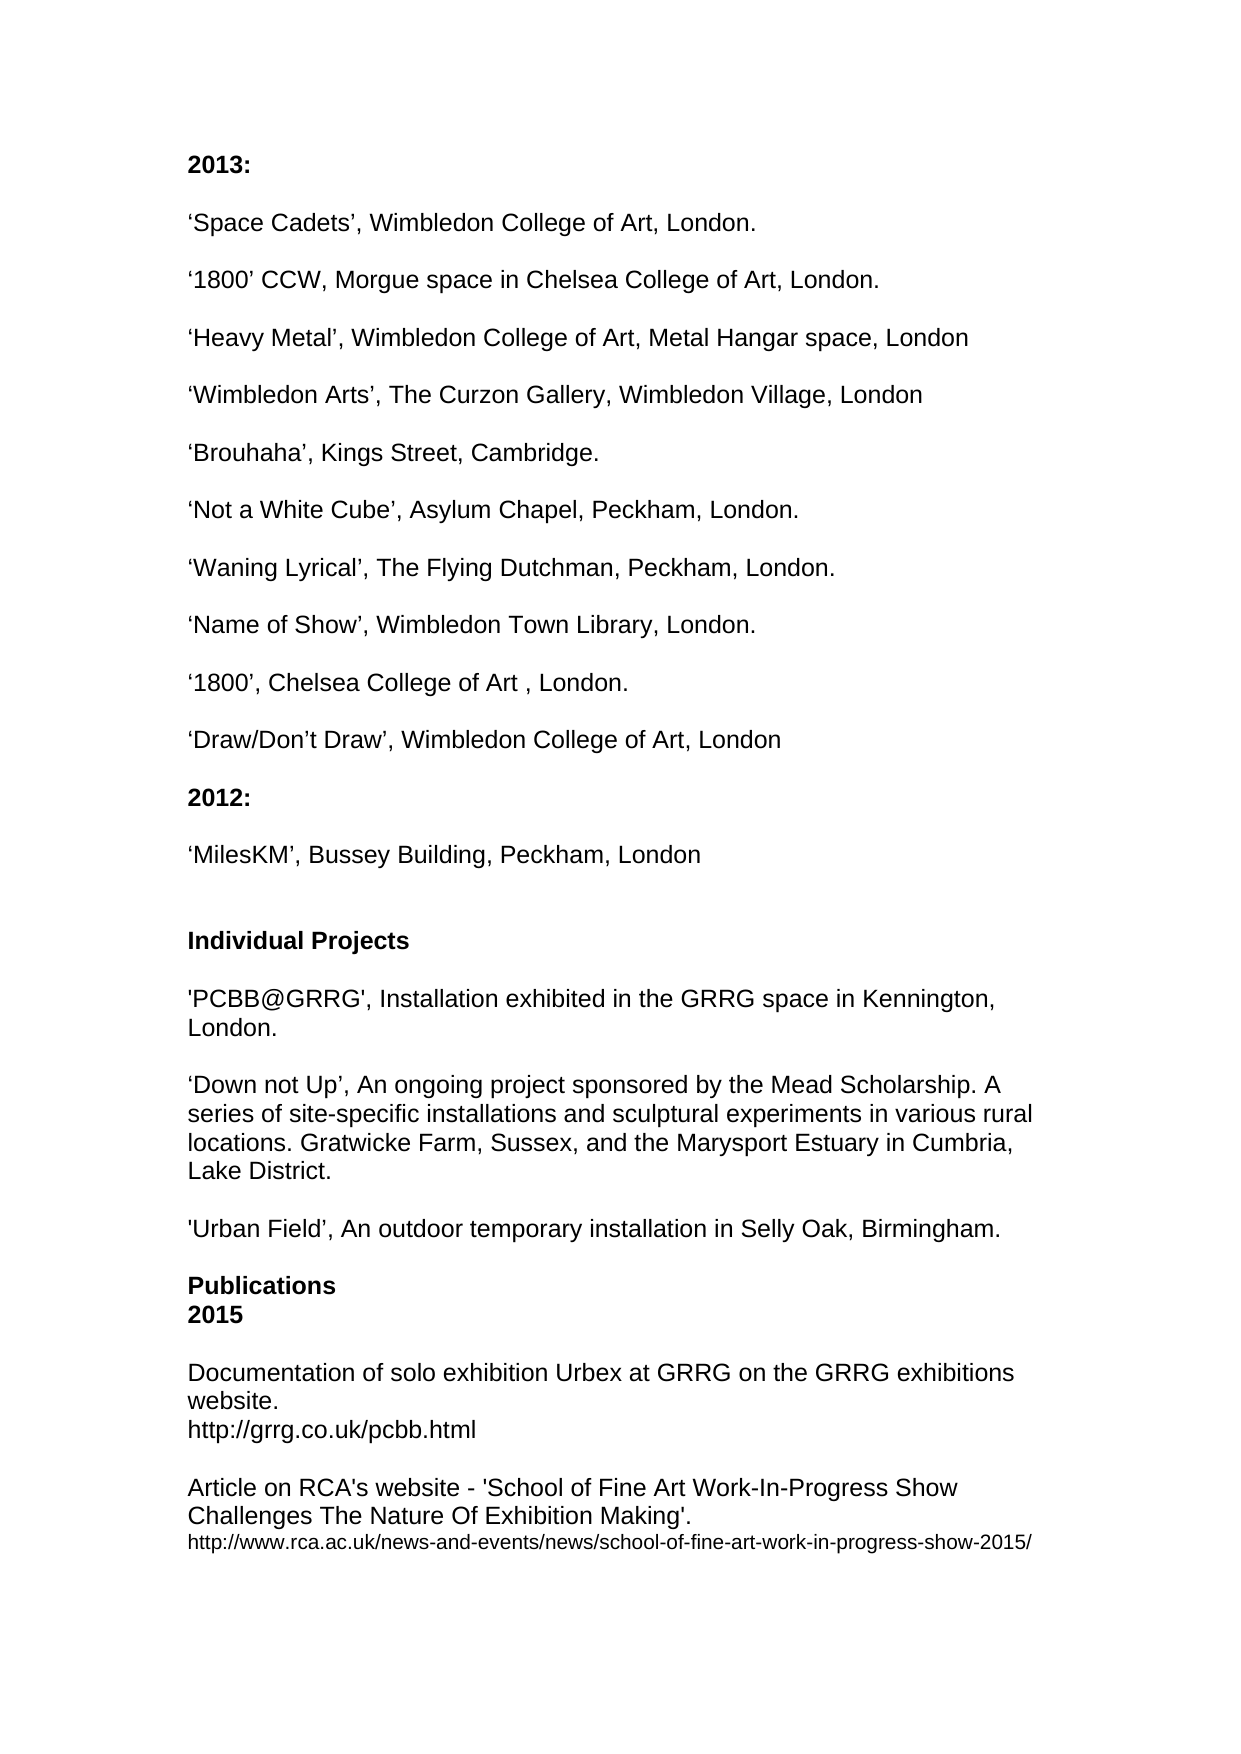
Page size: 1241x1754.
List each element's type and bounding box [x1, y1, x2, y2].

text [187, 955, 1053, 1583]
text [187, 150, 1053, 955]
